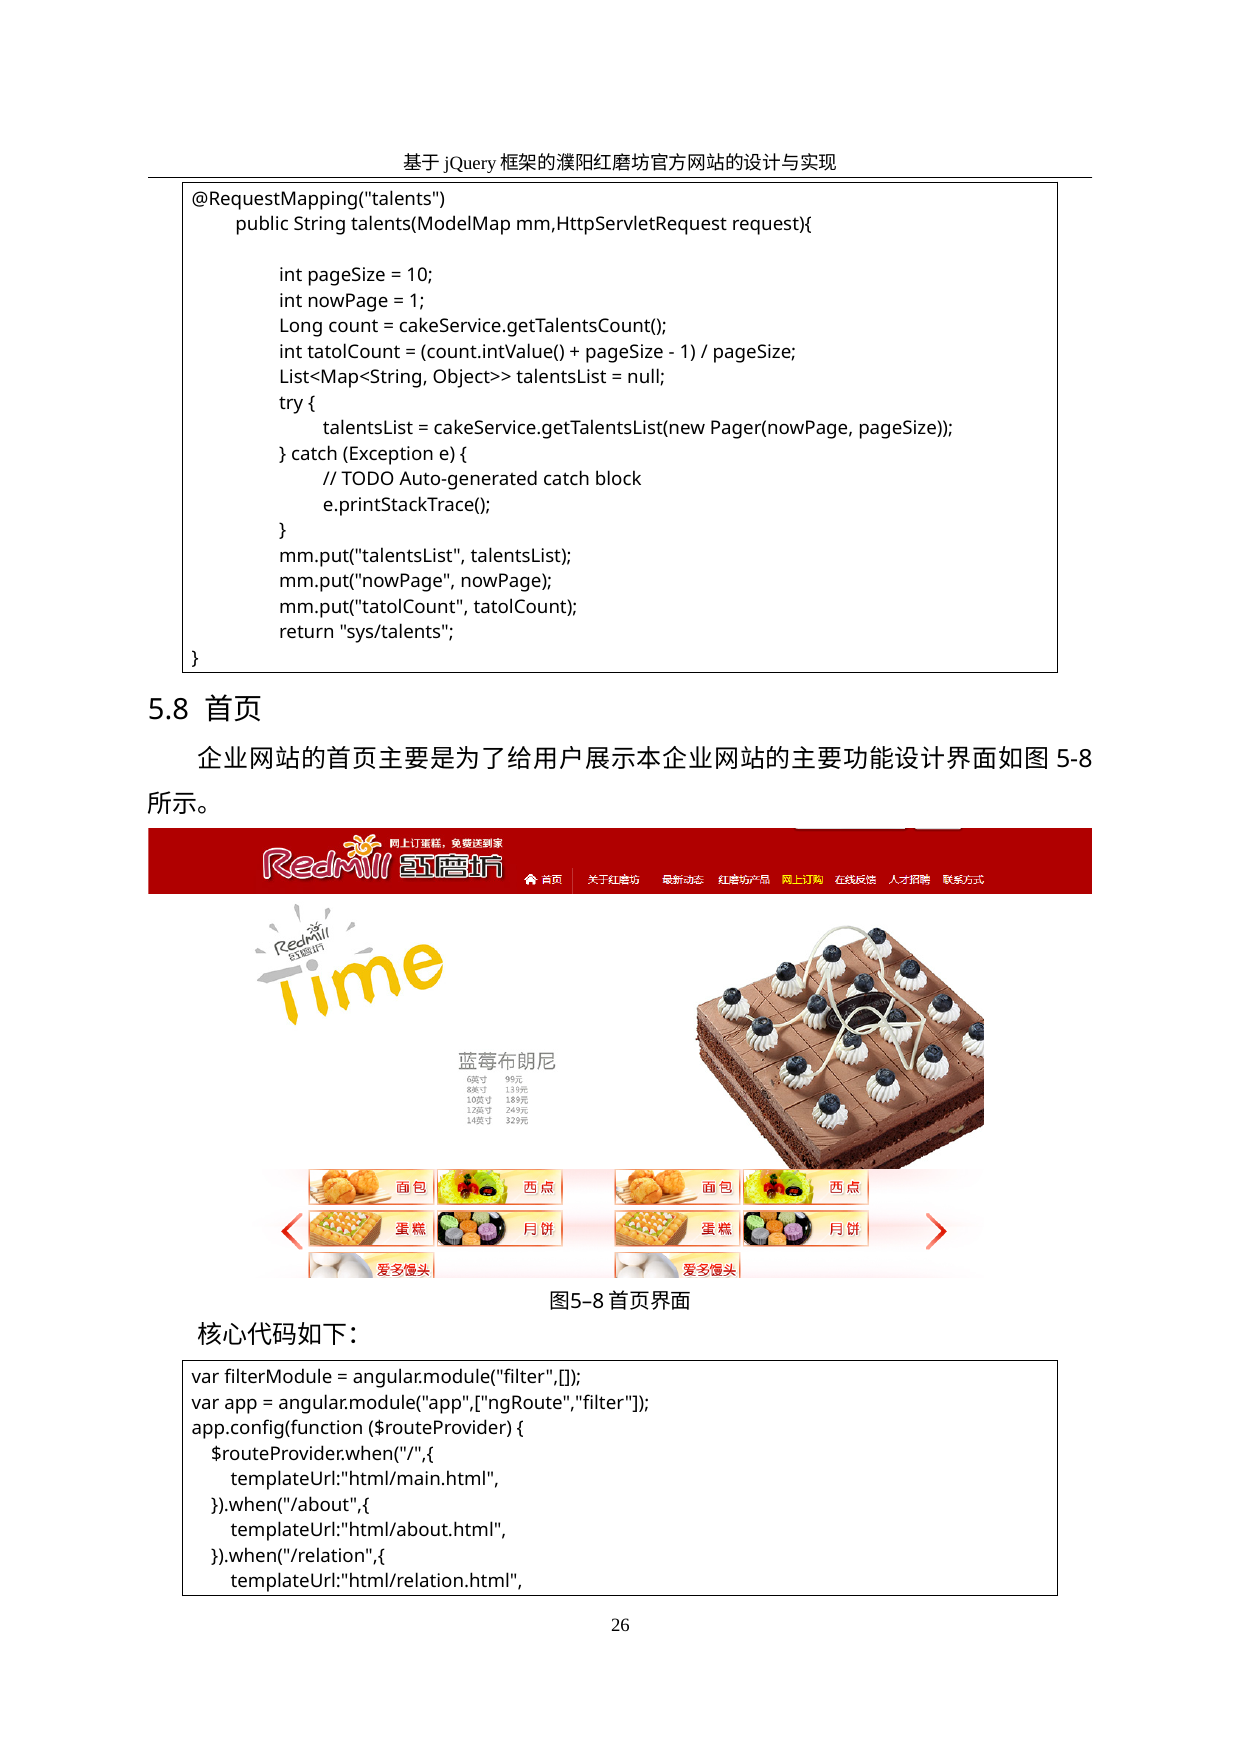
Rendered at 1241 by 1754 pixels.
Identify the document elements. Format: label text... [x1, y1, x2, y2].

text e.printStackTrace(); [183, 488, 1057, 513]
text List<Map<String, Object>> talentsList = null; [183, 360, 1057, 386]
text public String talents(ModelMap mm,HttpServletRequest request){ [183, 207, 1057, 236]
text mm.put("nowPage", nowPage); [183, 564, 1057, 590]
subtitle 首页 [148, 685, 1092, 728]
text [183, 1361, 1057, 1595]
text 核心代码如下： [148, 1315, 1092, 1351]
text int pageSize = 10; [183, 258, 1057, 284]
text Long count = cakeService.getTalentsCount(); [183, 309, 1057, 335]
text 图5–8首页界面 [148, 1285, 1092, 1315]
text @RequestMapping("talents") [183, 183, 1057, 207]
text } catch (Exception e) { [183, 437, 1057, 462]
text } [183, 641, 1057, 672]
text } [183, 513, 1057, 539]
text // TODO Auto-generated catch block [183, 462, 1057, 488]
text int nowPage = 1; [183, 284, 1057, 309]
text 企业网站的首页主要是为了给用户展示本企业网站的主要功能设计界面如图5-8所示。 [148, 738, 1092, 820]
text mm.put("tatolCount", tatolCount); [183, 590, 1057, 616]
text try { [183, 386, 1057, 411]
text int tatolCount = (count.intValue() + pageSize - 1) / pageSize; [183, 335, 1057, 360]
text talentsList = cakeService.getTalentsList(new Pager(nowPage, pageSize)); [183, 411, 1057, 437]
text mm.put("talentsList", talentsList); [183, 539, 1057, 564]
picture [148, 828, 1092, 1278]
text return "sys/talents"; [183, 616, 1057, 641]
